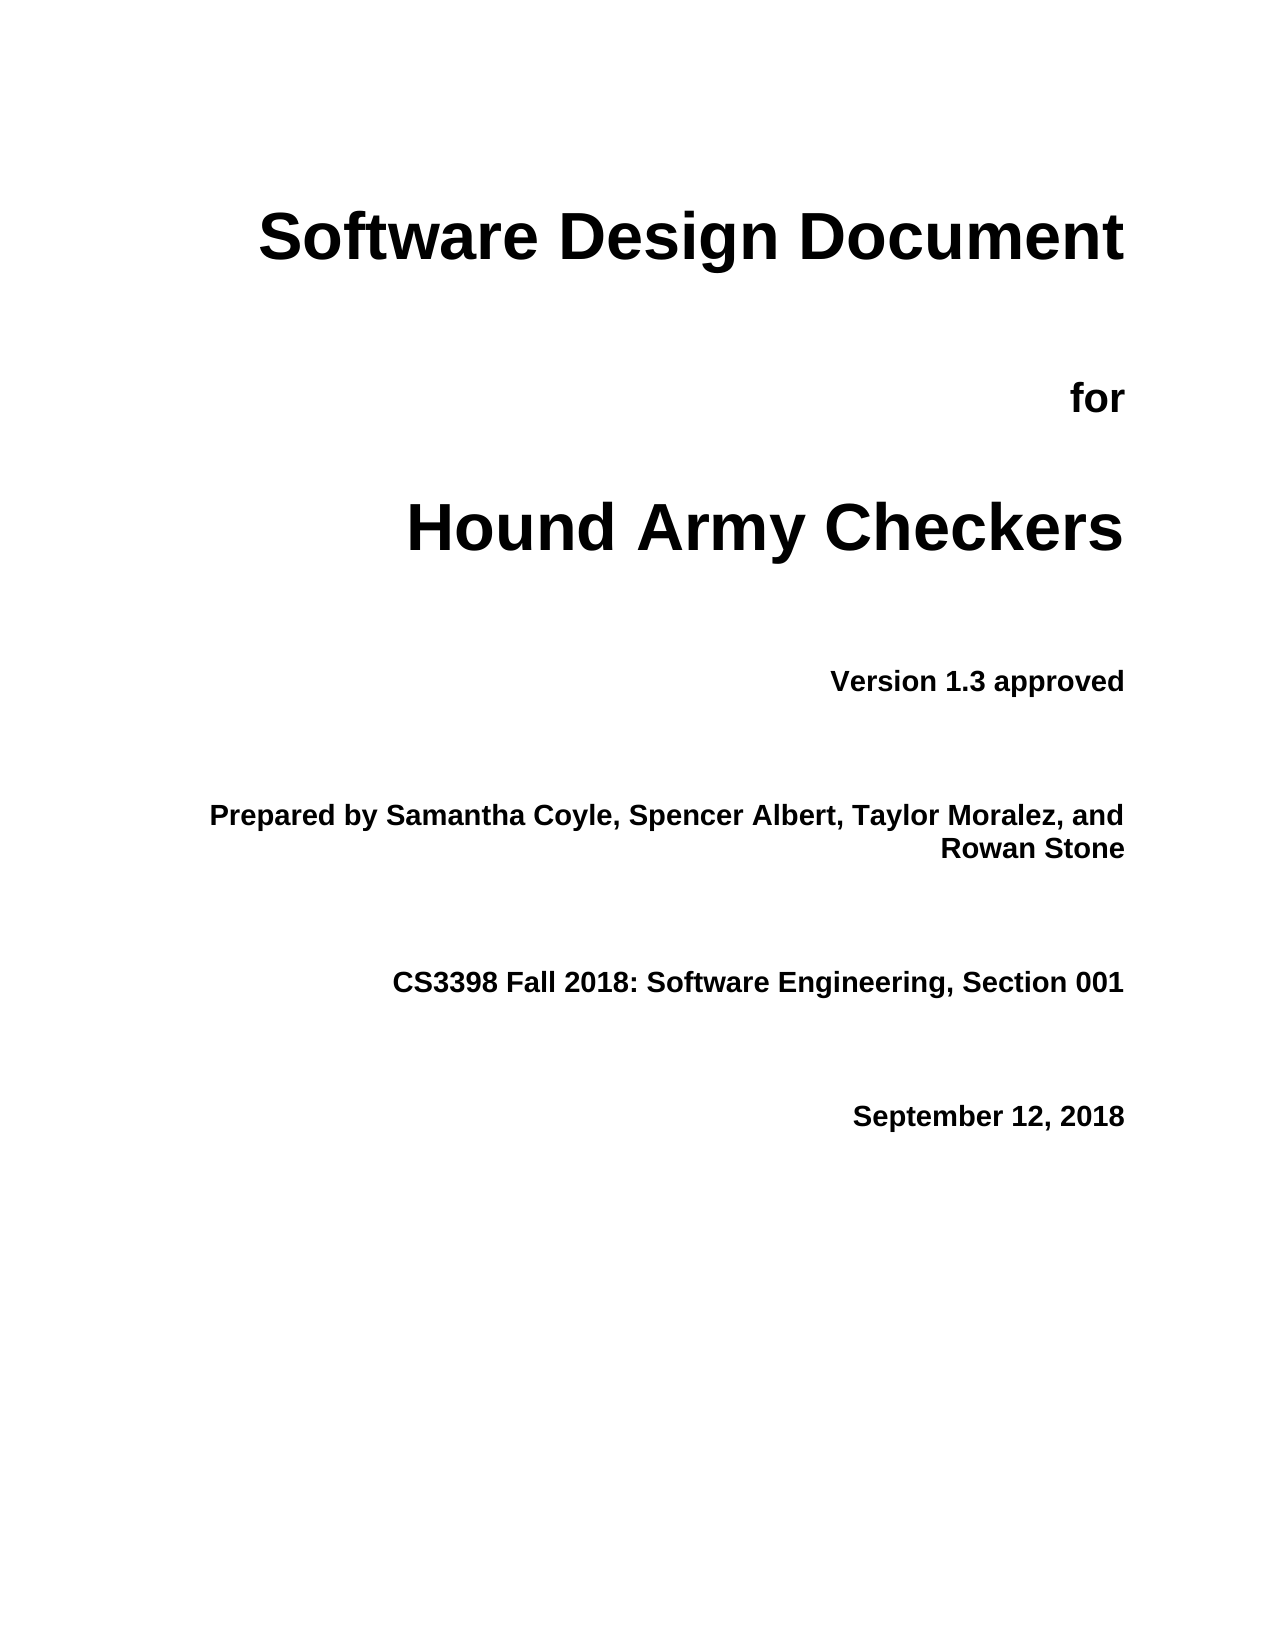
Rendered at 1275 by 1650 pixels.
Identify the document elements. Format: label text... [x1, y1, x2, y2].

text Hound Army Checkers [150, 488, 1125, 564]
text Software Design Document [150, 197, 1125, 273]
text Prepared by Samantha Coyle, Spencer Albert, Taylor Moralez, and Rowan Stone [150, 798, 1125, 865]
text for [150, 373, 1125, 421]
text September 12, 2018 [150, 1099, 1125, 1132]
text CS3398 Fall 2018: Software Engineering, Section 001 [150, 965, 1125, 999]
text Version 1.3 approved [150, 664, 1125, 698]
